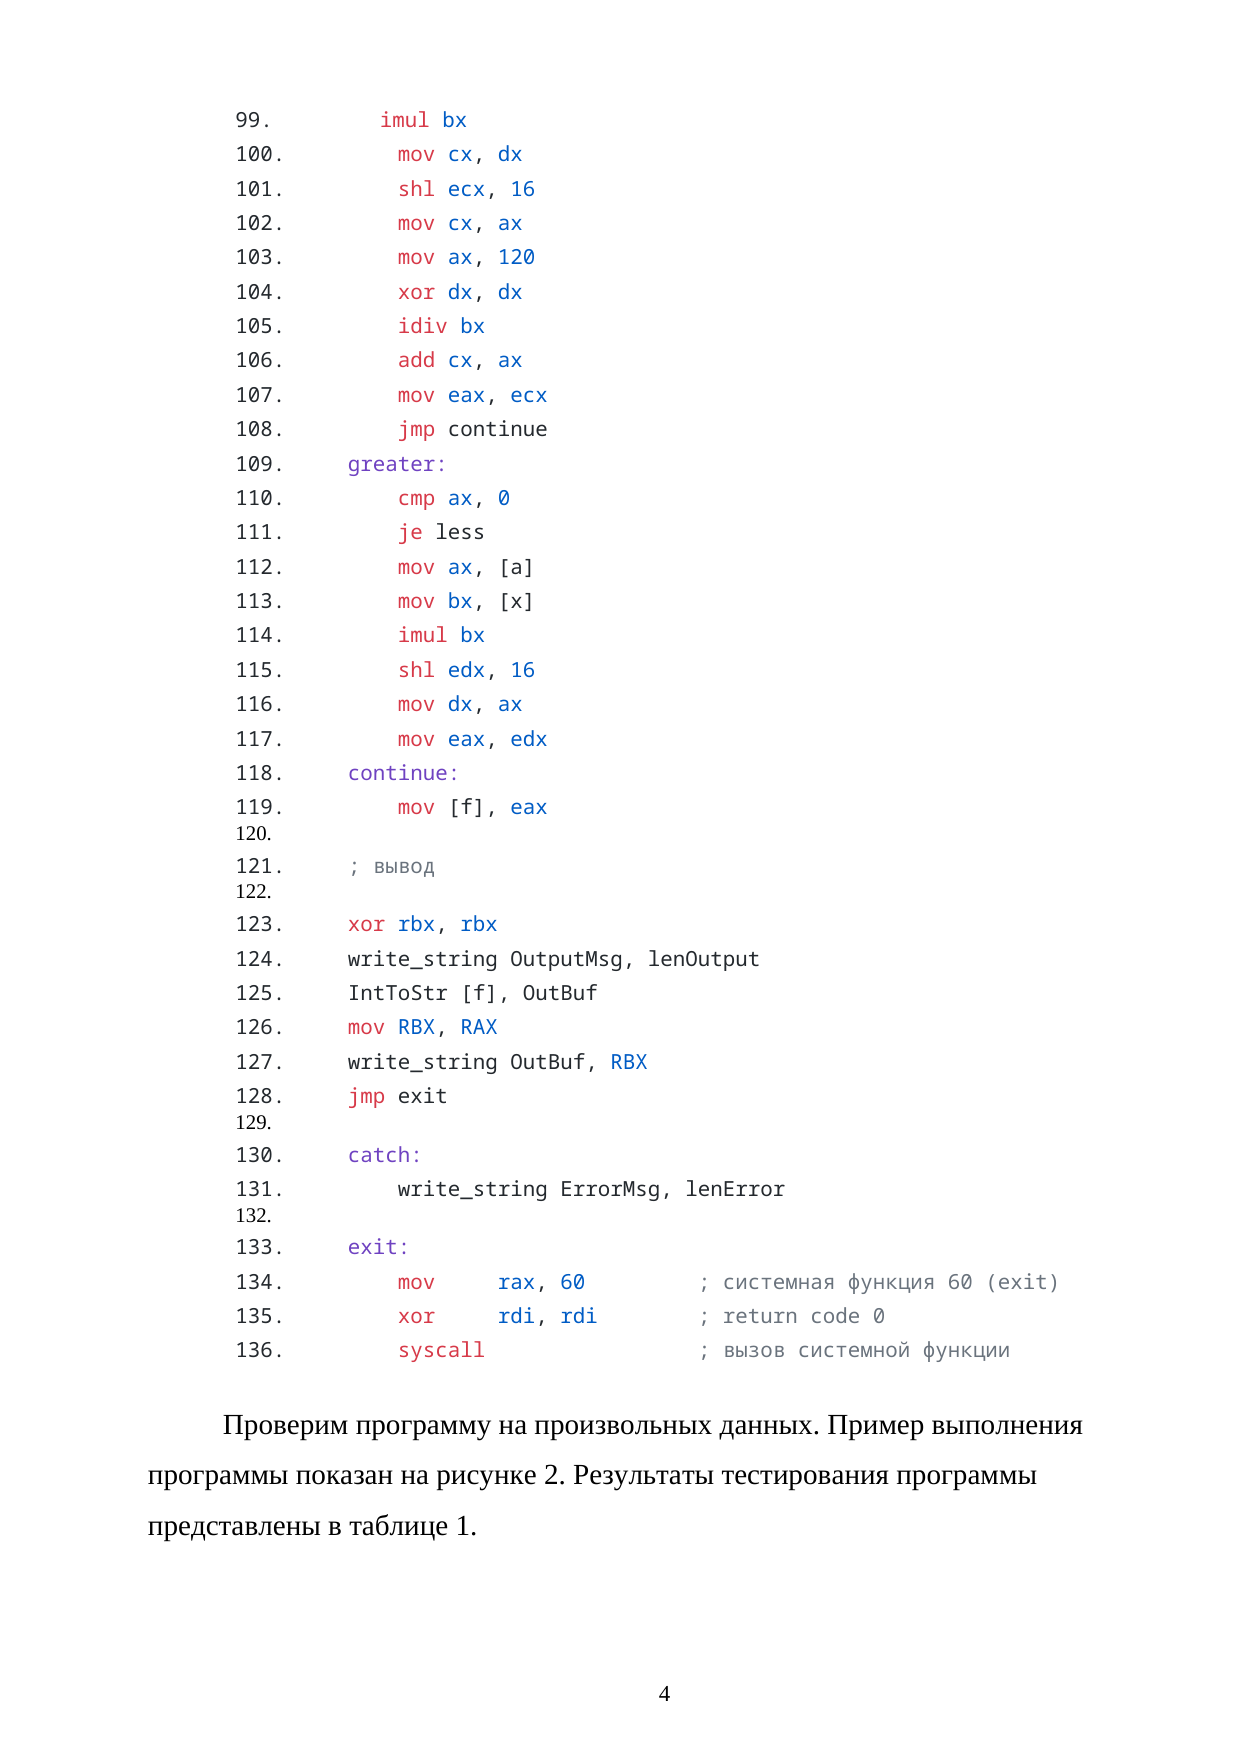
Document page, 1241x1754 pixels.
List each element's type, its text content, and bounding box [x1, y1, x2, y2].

list exit: [235, 1227, 1181, 1261]
list IntToStr [f], OutBuf [235, 972, 1181, 1007]
list shl ecx, 16 [235, 168, 1181, 202]
list xor dx, dx [235, 271, 1181, 305]
list mov eax, edx [235, 718, 1181, 752]
list mov [f], eax [235, 787, 1181, 821]
list mov bx, [x] [235, 580, 1181, 615]
list write_string OutBuf, RBX [235, 1041, 1181, 1075]
list syscall ; вызов системной функции [235, 1330, 1181, 1364]
list mov dx, ax [235, 683, 1181, 718]
list write_string ErrorMsg, lenError [235, 1168, 1181, 1202]
list xor rdi, rdi ; return code 0 [235, 1295, 1181, 1330]
list mov ax, [a] [235, 546, 1181, 580]
list imul bx [235, 99, 1181, 133]
list catch: [235, 1134, 1181, 1168]
text Проверим программу на произвольных данных. Пример выполнения программы показан на рисунке 2. Результаты тестирования программы представлены в таблице 1. [148, 1407, 1181, 1541]
list greater: [235, 443, 1181, 477]
list mov ax, 120 [235, 237, 1181, 271]
list je less [235, 512, 1181, 546]
list cmp ax, 0 [235, 477, 1181, 512]
list mov eax, ecx [235, 374, 1181, 408]
list add cx, ax [235, 340, 1181, 374]
list mov cx, ax [235, 202, 1181, 237]
list mov cx, dx [235, 133, 1181, 168]
list jmp continue [235, 408, 1181, 443]
list mov rax, 60 ; системная функция 60 (exit) [235, 1261, 1181, 1295]
list continue: [235, 752, 1181, 787]
list ; вывод [235, 845, 1181, 879]
list write_string OutputMsg, lenOutput [235, 938, 1181, 972]
list idiv bx [235, 305, 1181, 340]
list jmp exit [235, 1075, 1181, 1110]
list shl edx, 16 [235, 649, 1181, 683]
list imul bx [235, 615, 1181, 649]
list mov RBX, RAX [235, 1007, 1181, 1041]
list xor rbx, rbx [235, 903, 1181, 938]
